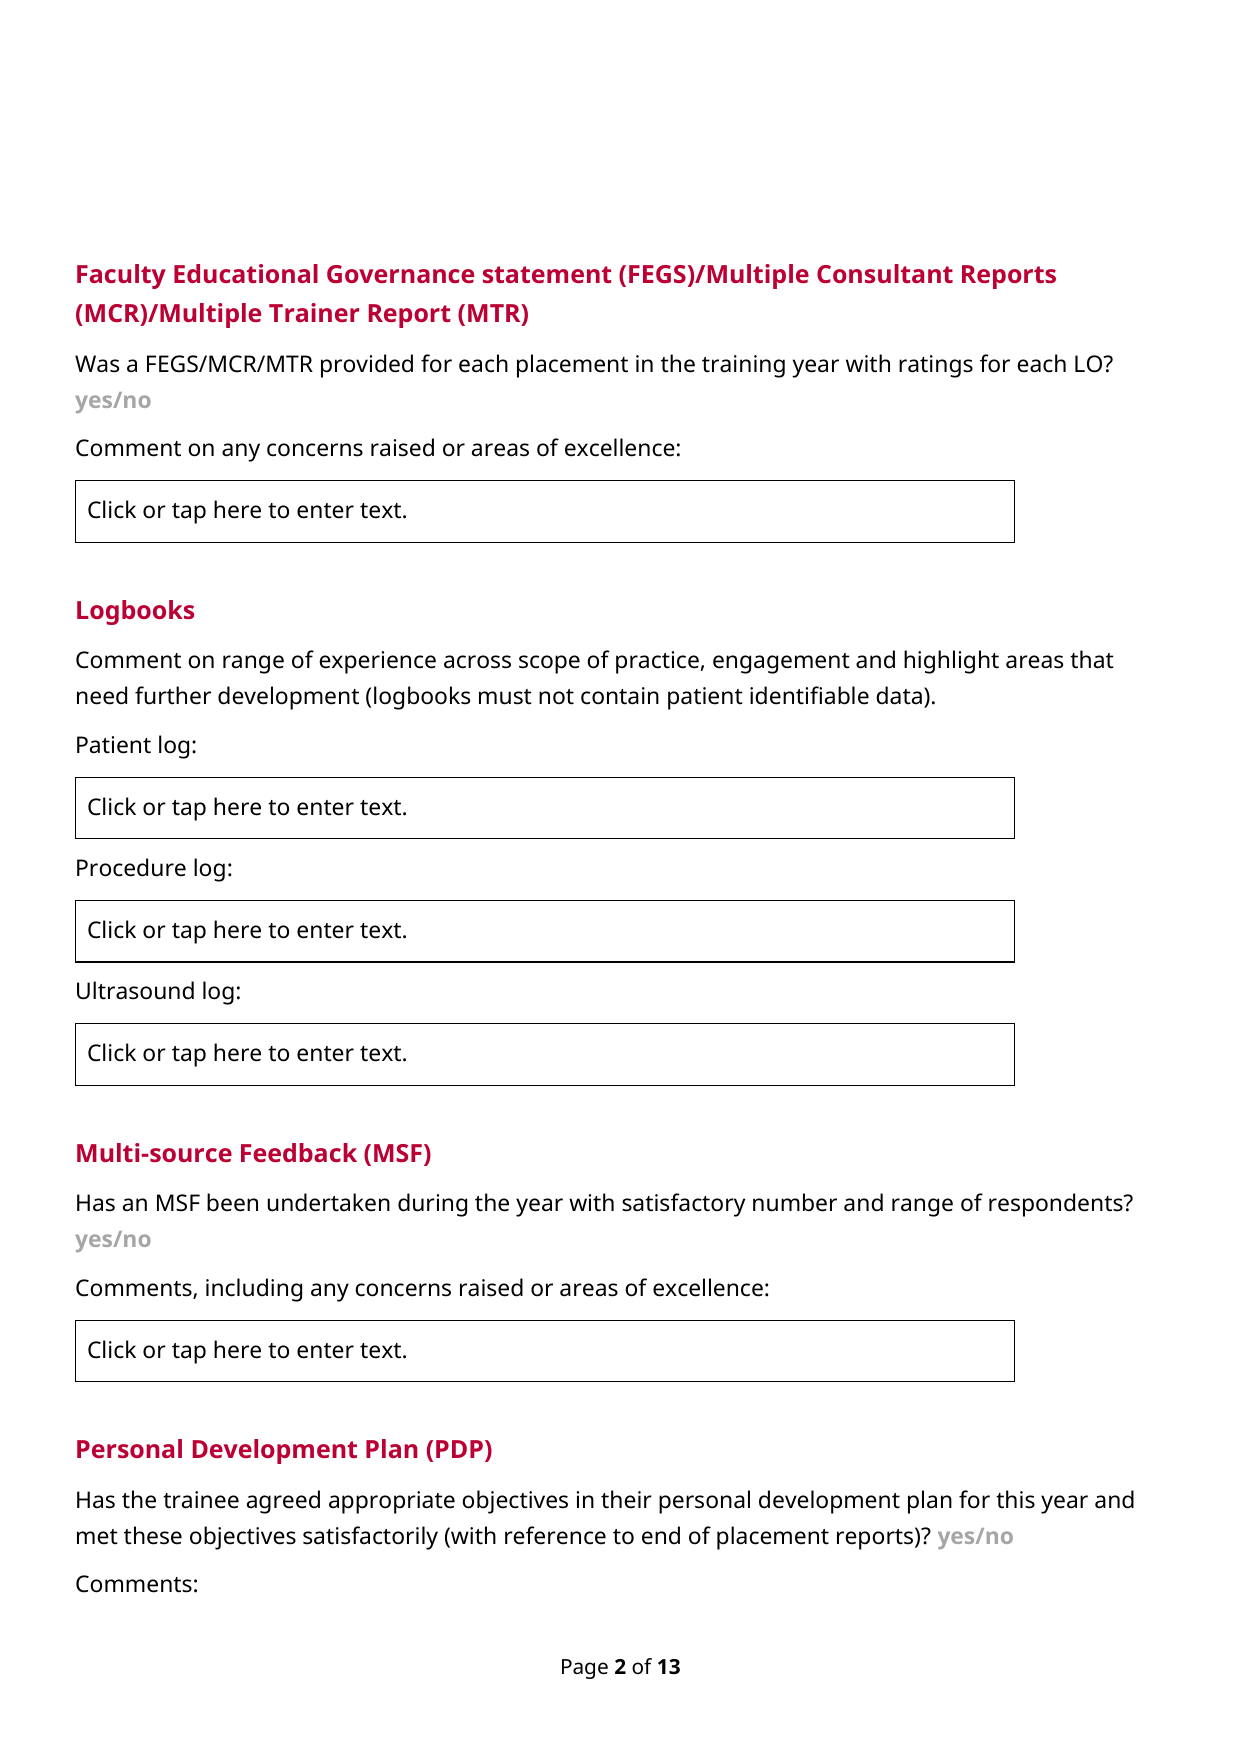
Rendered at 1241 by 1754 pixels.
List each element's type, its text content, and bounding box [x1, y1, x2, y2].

text Was a FEGS/MCR/MTR provided for each placement in the training year with ratings for each LO? [75, 348, 1165, 415]
text Comments, including any concerns raised or areas of excellence: [75, 1272, 1165, 1303]
text Comment on range of experience across scope of practice, engagement and highlight areas that need further development (logbooks must not contain patient identifiable data). [75, 644, 1165, 711]
text Comments: [75, 1568, 1165, 1599]
subtitle Personal Development Plan (PDP) [75, 1432, 1165, 1466]
table_header [76, 778, 1014, 838]
subtitle Logbooks [75, 593, 1165, 627]
text Has the trainee agreed appropriate objectives in their personal development plan for this year and met these objectives satisfactorily (with reference to end of placement reports)? [75, 1484, 1165, 1551]
subtitle Multi-source Feedback (MSF) [75, 1136, 1165, 1169]
text Has an MSF been undertaken during the year with satisfactory number and range of respondents? [75, 1187, 1165, 1254]
table_header [76, 1024, 1014, 1084]
subtitle Faculty Educational Governance statement (FEGS)/Multiple Consultant Reports (MCR)/Multiple Trainer Report (MTR) [75, 257, 1165, 330]
text Patient log: [75, 729, 1165, 760]
text Comment on any concerns raised or areas of excellence: [75, 432, 1165, 463]
table_header [76, 481, 1014, 542]
text Procedure log: [75, 852, 1165, 883]
table_header [76, 901, 1014, 961]
table_header [76, 1321, 1014, 1381]
text Ultrasound log: [75, 975, 1165, 1006]
